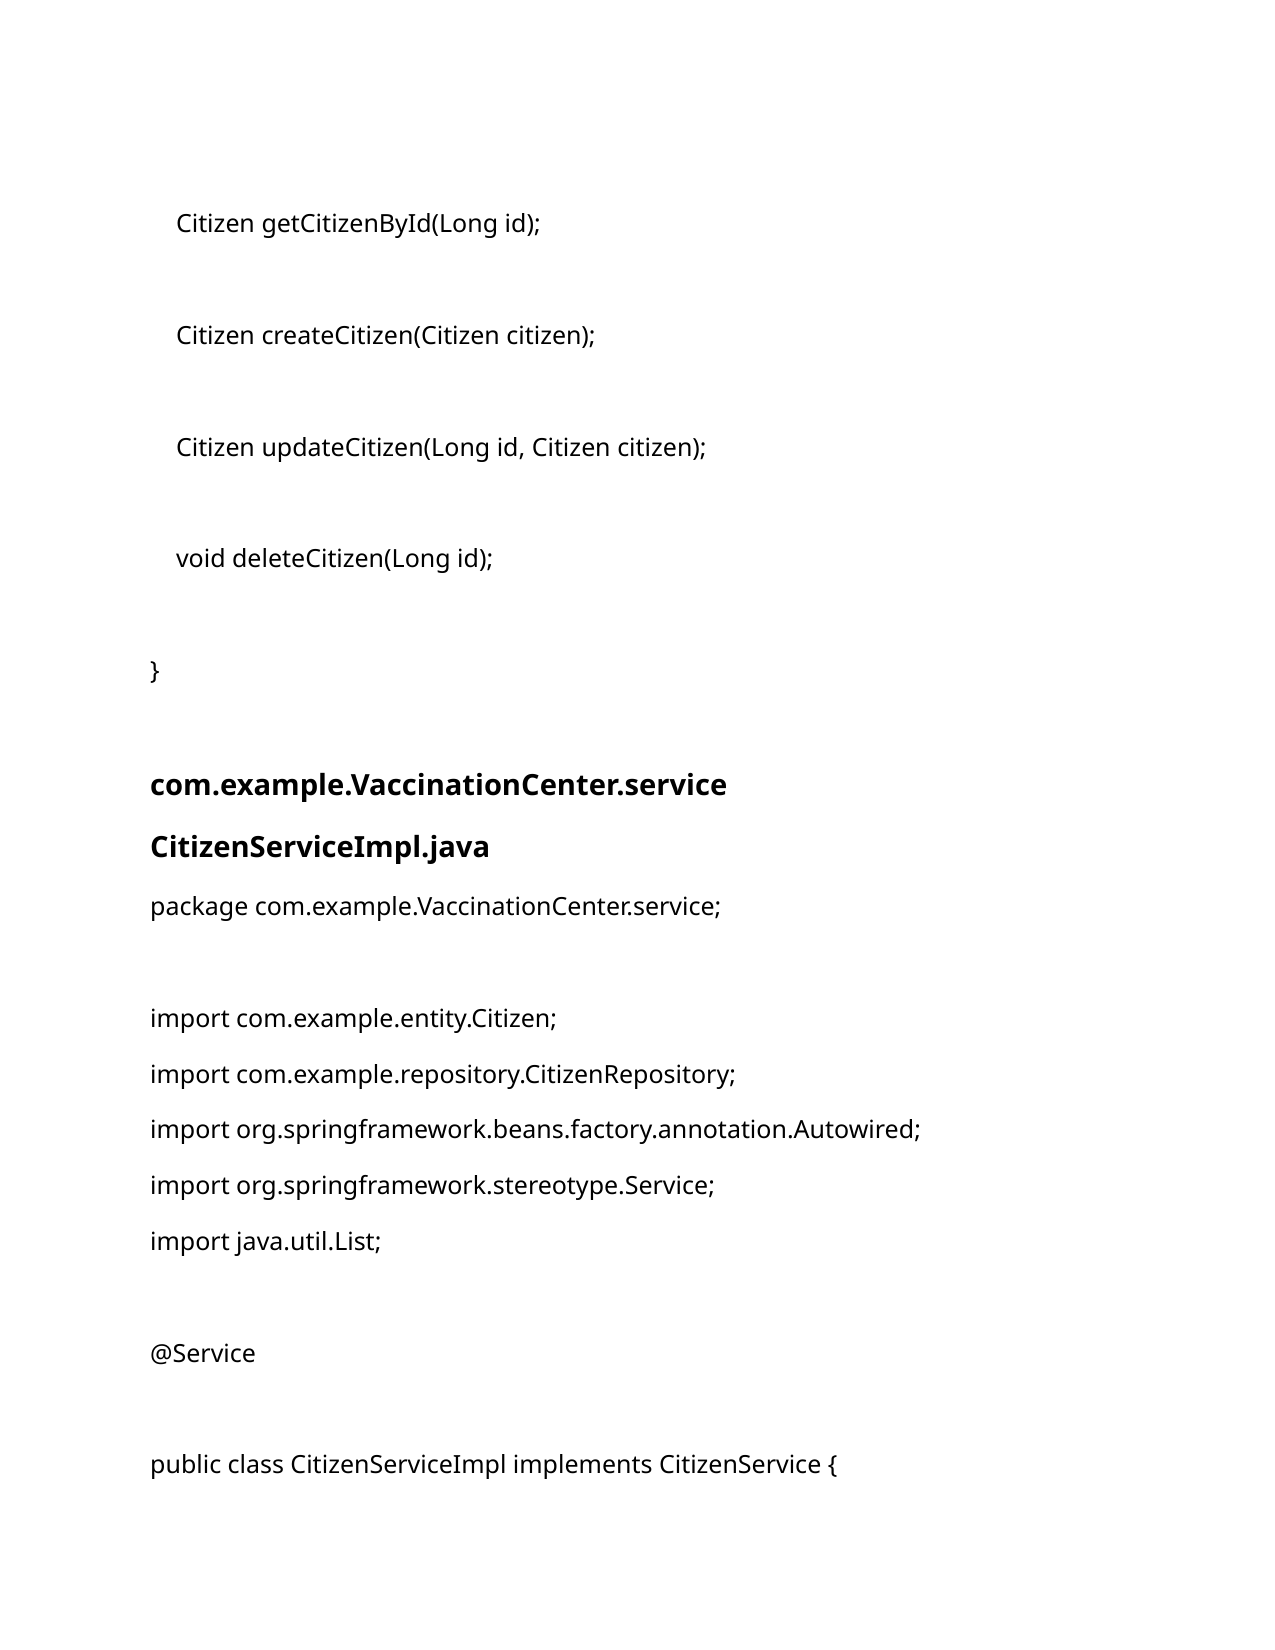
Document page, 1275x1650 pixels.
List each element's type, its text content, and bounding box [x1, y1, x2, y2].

text public class CitizenServiceImpl implements CitizenService { [150, 1447, 1125, 1481]
text import java.util.List; [150, 1224, 1125, 1258]
text com.example.VaccinationCenter.service [150, 764, 1125, 804]
text } [150, 652, 1125, 687]
text Citizen updateCitizen(Long id, Citizen citizen); [150, 429, 1125, 463]
text CitizenServiceImpl.java [150, 826, 1125, 866]
text import org.springframework.stereotype.Service; [150, 1168, 1125, 1202]
text @Service [150, 1335, 1125, 1369]
text import com.example.entity.Citizen; [150, 1000, 1125, 1034]
text Citizen getCitizenById(Long id); [150, 206, 1125, 240]
text Citizen createCitizen(Citizen citizen); [150, 317, 1125, 352]
text import com.example.repository.CitizenRepository; [150, 1056, 1125, 1090]
text void deleteCitizen(Long id); [150, 541, 1125, 575]
text import org.springframework.beans.factory.annotation.Autowired; [150, 1112, 1125, 1146]
text package com.example.VaccinationCenter.service; [150, 889, 1125, 923]
